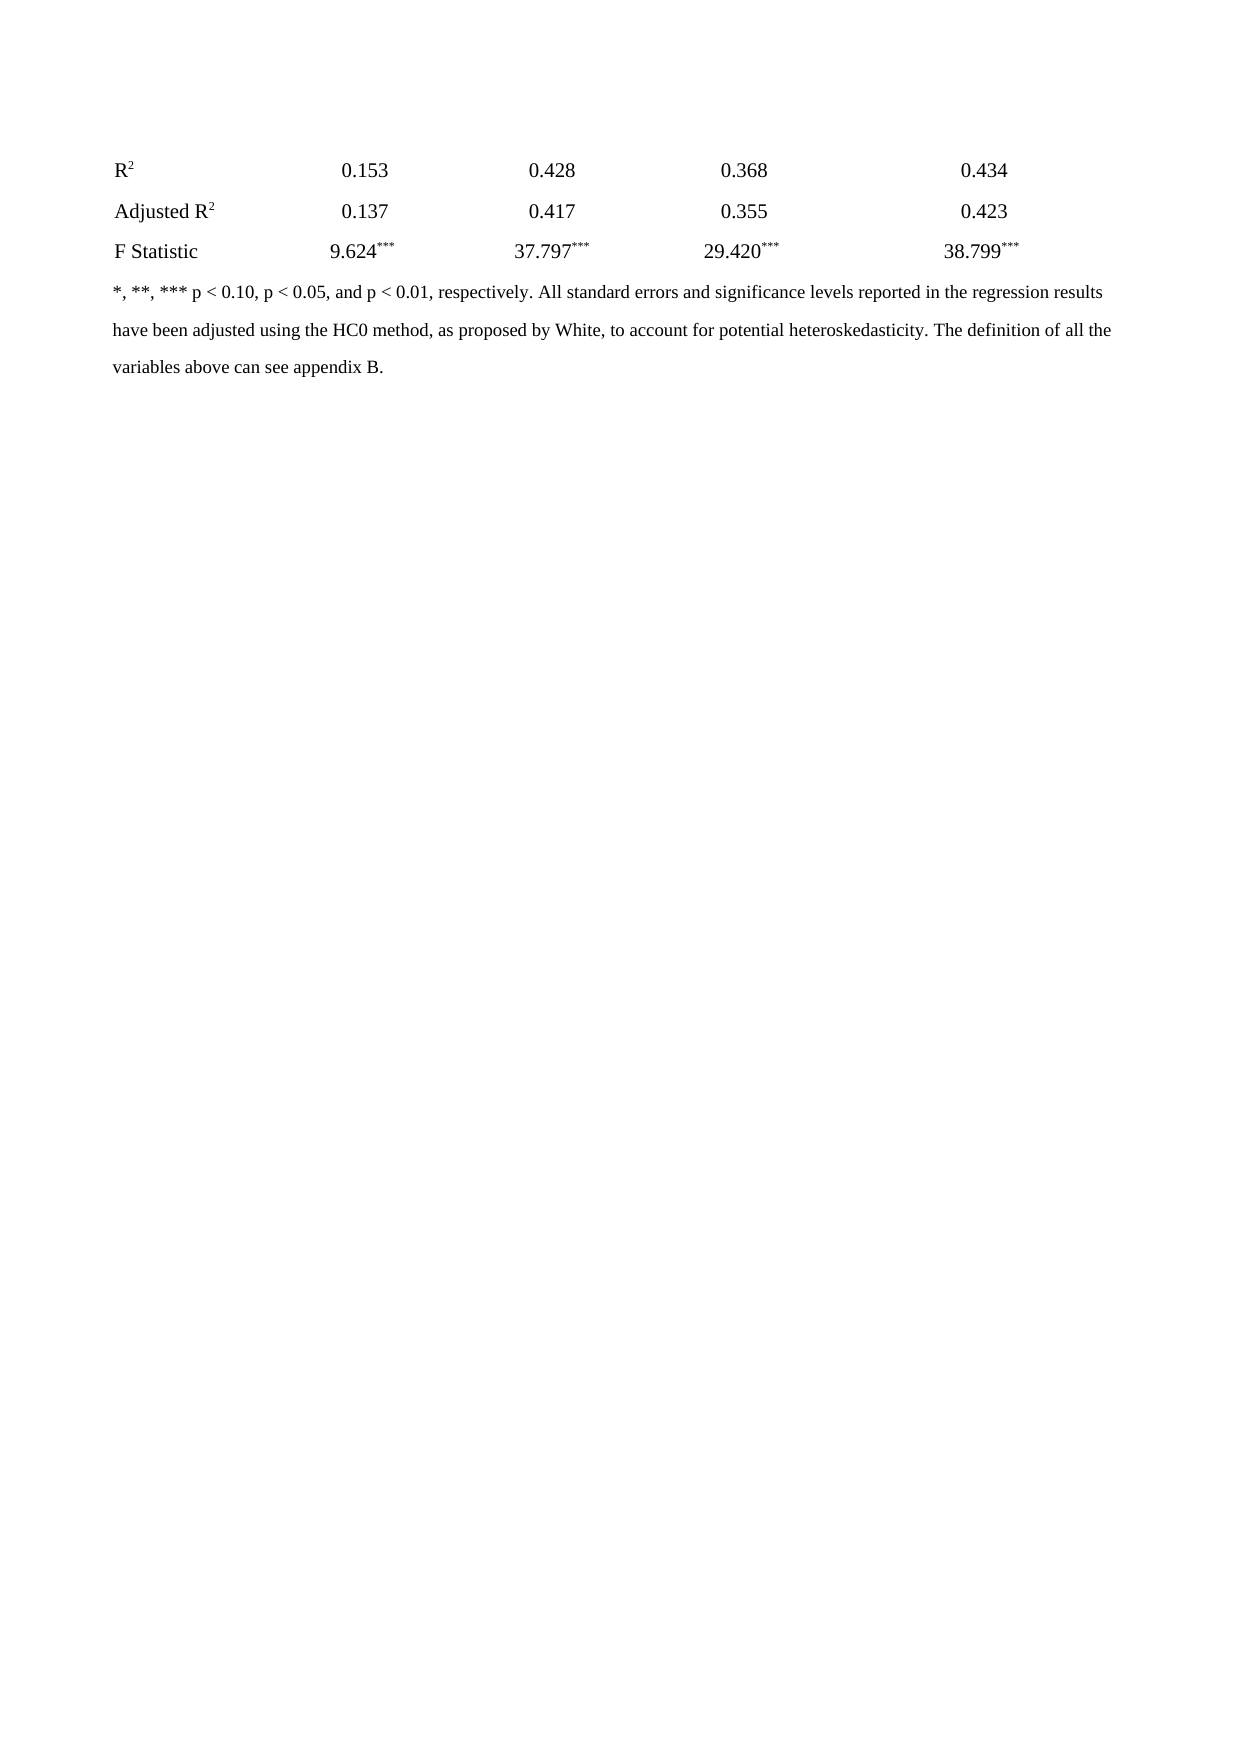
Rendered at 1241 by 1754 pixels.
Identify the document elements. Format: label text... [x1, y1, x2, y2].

text *, **, *** p < 0.10, p < 0.05, and p < 0.01, respectively. All standard errors and significance levels reported in the regression results have been adjusted using the HC0 method, as proposed by White, to account for potential heteroskedasticity. The definition of all the variables above can see appendix B. [112, 273, 1128, 386]
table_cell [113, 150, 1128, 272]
